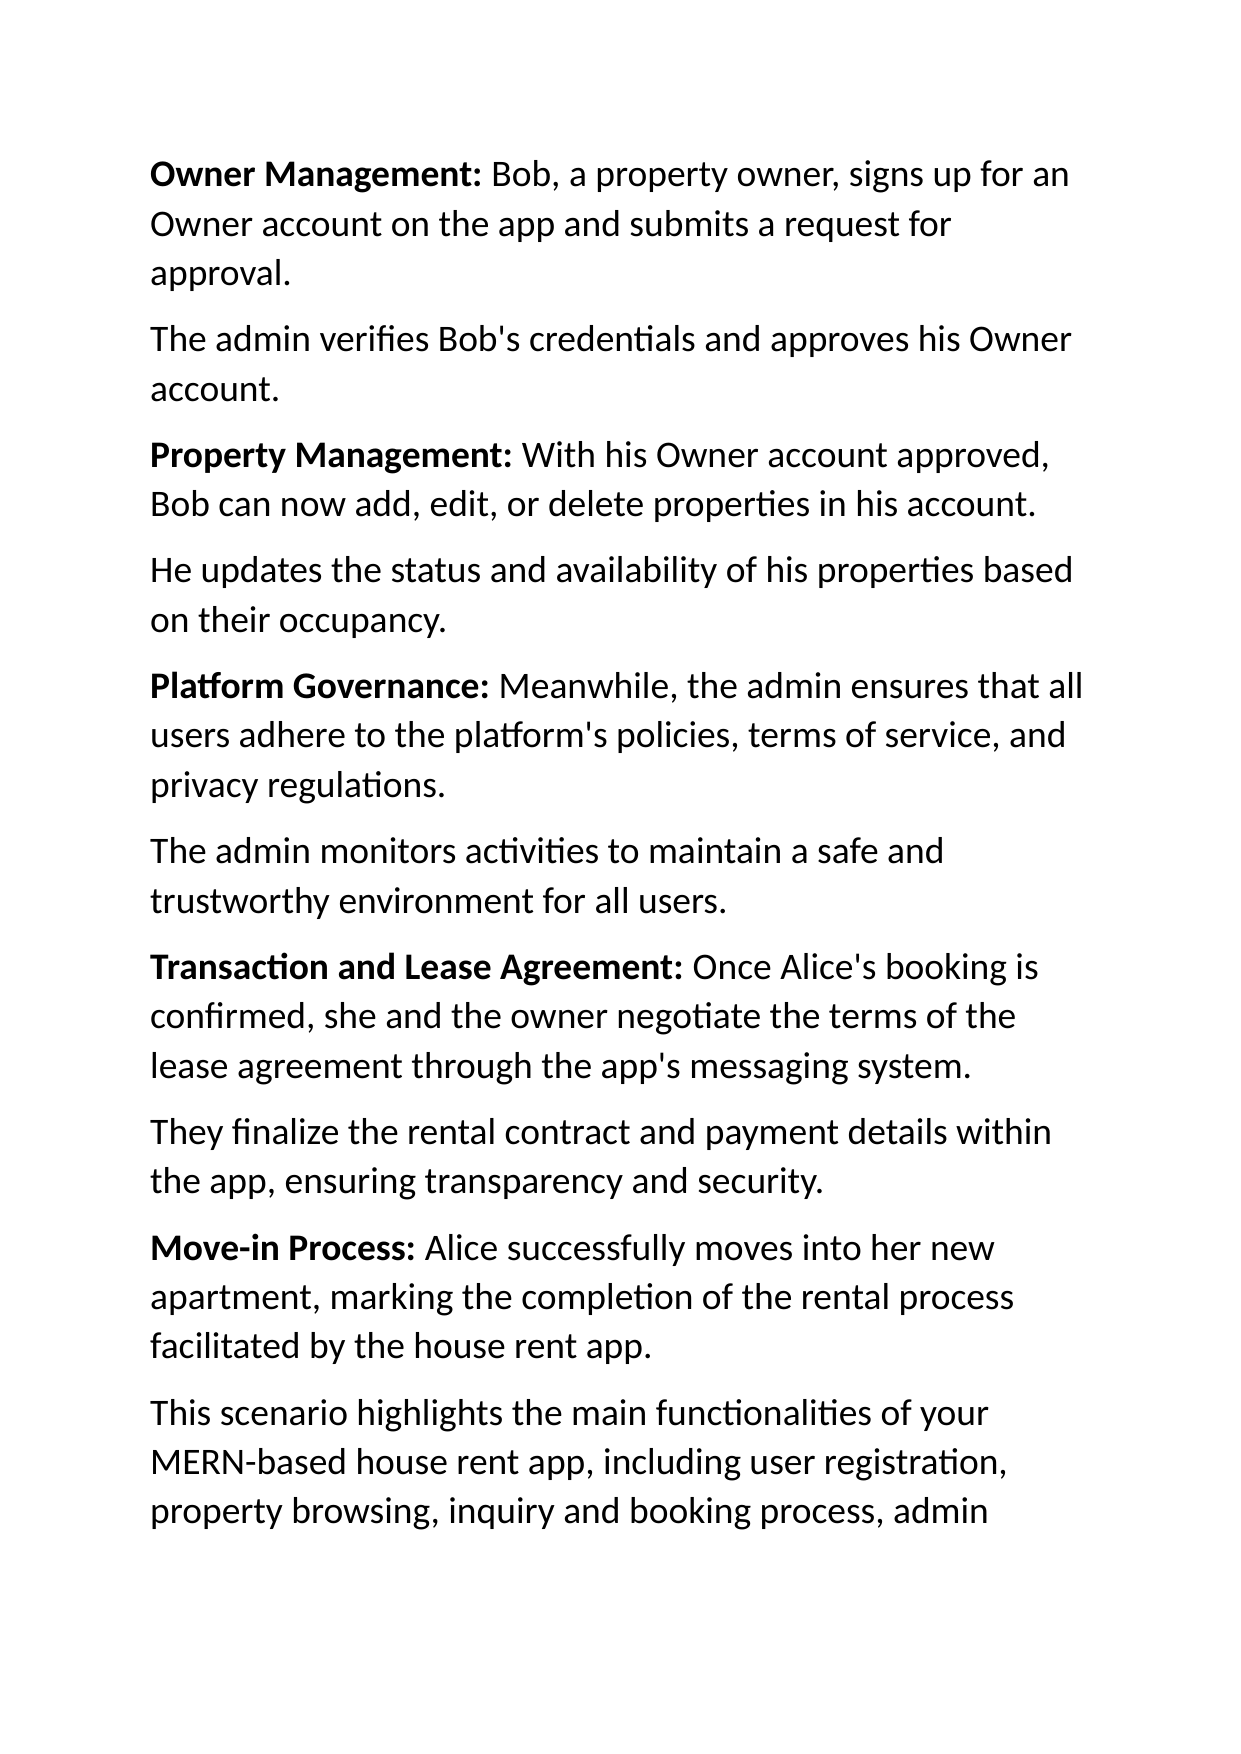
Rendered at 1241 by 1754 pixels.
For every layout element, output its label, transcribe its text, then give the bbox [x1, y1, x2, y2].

text The admin monitors activities to maintain a safe and trustworthy environment for all users. [150, 827, 1090, 922]
text Property Management: With his Owner account approved, Bob can now add, edit, or delete properties in his account. [150, 431, 1090, 526]
text Owner Management: Bob, a property owner, signs up for an Owner account on the app and submits a request for approval. [150, 150, 1090, 295]
text Move-in Process: Alice successfully moves into her new apartment, marking the completion of the rental process facilitated by the house rent app. [150, 1223, 1090, 1368]
text Platform Governance: Meanwhile, the admin ensures that all users adhere to the platform's policies, terms of service, and privacy regulations. [150, 662, 1090, 807]
text The admin verifies Bob's credentials and approves his Owner account. [150, 315, 1090, 410]
text They finalize the rental contract and payment details within the app, ensuring transparency and security. [150, 1108, 1090, 1203]
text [150, 1388, 1090, 1533]
text He updates the status and availability of his properties based on their occupancy. [150, 546, 1090, 642]
text Transaction and Lease Agreement: Once Alice's booking is confirmed, she and the owner negotiate the terms of the lease agreement through the app's messaging system. [150, 943, 1090, 1087]
